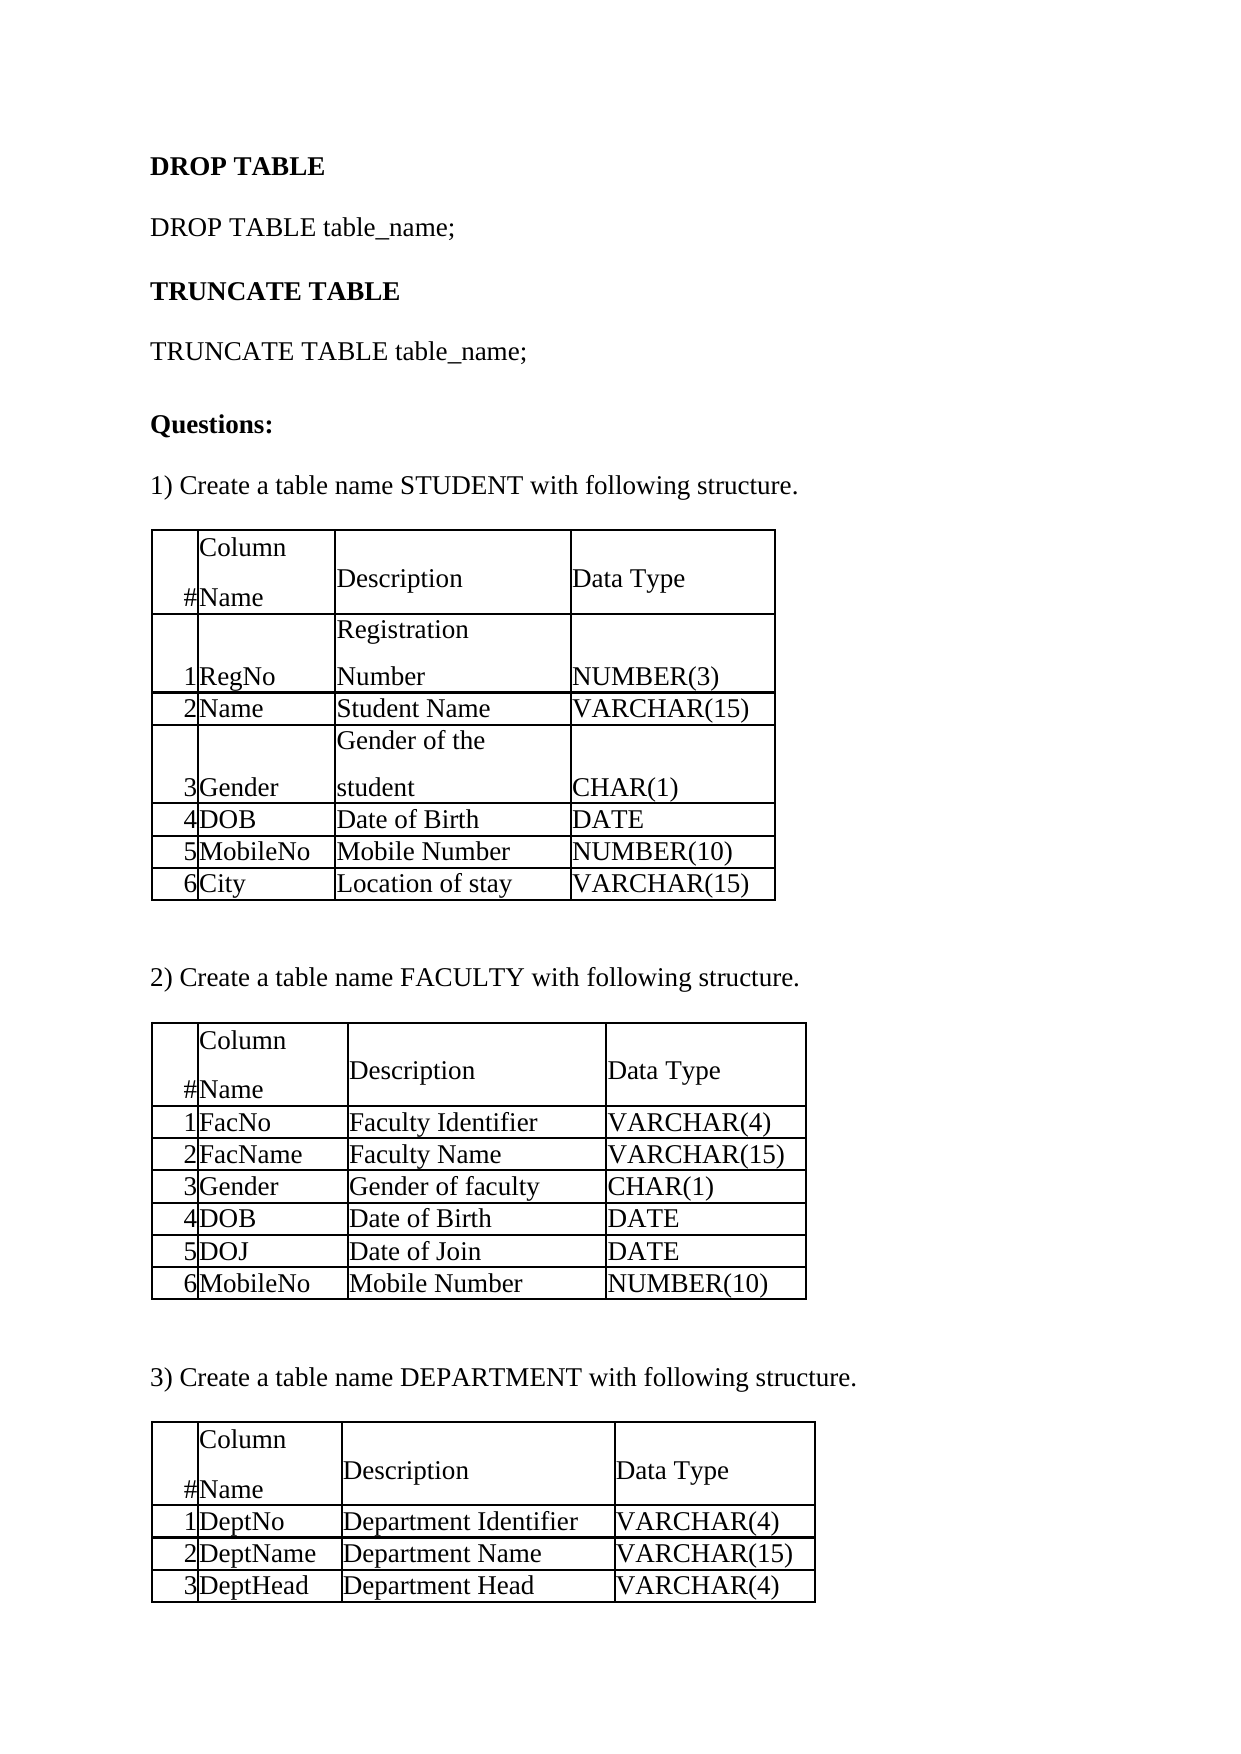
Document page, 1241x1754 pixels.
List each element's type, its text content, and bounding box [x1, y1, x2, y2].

table_cell Name [199, 563, 334, 612]
table_cell Number [336, 644, 570, 691]
table_cell 2 [153, 1539, 197, 1569]
table_cell DeptName [199, 1539, 341, 1569]
table_cell [572, 726, 774, 755]
table_cell 1 [153, 1107, 197, 1137]
table_cell DATE [607, 1204, 805, 1234]
table_cell 5 [153, 1236, 197, 1266]
text TRUNCATE TABLE [150, 275, 1090, 306]
table_cell VARCHAR(15) [572, 869, 774, 899]
table_header [343, 1423, 614, 1454]
table_header Column [199, 1423, 341, 1454]
table_header [153, 1024, 197, 1055]
table_cell VARCHAR(4) [607, 1107, 805, 1137]
table_cell Registration [336, 615, 570, 644]
table_cell Description [336, 563, 570, 594]
table_header [153, 531, 197, 562]
table_cell Name [199, 1454, 341, 1504]
table_cell MobileNo [199, 837, 334, 867]
table_cell Date of Join [349, 1236, 605, 1266]
table_cell CHAR(1) [607, 1171, 805, 1202]
table_cell MobileNo [199, 1268, 347, 1298]
table_cell Gender [199, 755, 334, 802]
table_header [349, 1024, 605, 1055]
text TRUNCATE TABLE table_name; [150, 336, 1090, 367]
table_cell 5 [153, 837, 197, 867]
table_cell [616, 1485, 814, 1504]
table_cell VARCHAR(4) [616, 1571, 814, 1601]
table_cell 4 [153, 1204, 197, 1234]
table_header [153, 1423, 197, 1454]
table_cell DeptNo [199, 1506, 341, 1536]
table_cell Name [199, 1055, 347, 1105]
text 3) Create a table name DEPARTMENT with following structure. [150, 1361, 1090, 1392]
text DROP TABLE [150, 150, 1090, 181]
table_cell Date of Birth [349, 1204, 605, 1234]
table_cell DATE [607, 1236, 805, 1266]
table_cell RegNo [199, 644, 334, 691]
table_cell [607, 1086, 805, 1105]
table_cell City [199, 869, 334, 899]
text 1) Create a table name STUDENT with following structure. [150, 469, 1090, 500]
table_cell 3 [153, 1171, 197, 1202]
table_cell Department Identifier [343, 1506, 614, 1536]
table_cell 4 [153, 804, 197, 834]
table_cell 2 [153, 694, 197, 724]
table_header [572, 531, 774, 562]
table_cell [153, 615, 197, 644]
table_cell FacName [199, 1139, 347, 1169]
table_cell VARCHAR(4) [616, 1506, 814, 1536]
table_cell NUMBER(10) [572, 837, 774, 867]
text DROP TABLE table_name; [150, 211, 1090, 242]
table_cell Student Name [336, 694, 570, 724]
table_cell Data Type [607, 1055, 805, 1086]
table_cell Description [343, 1454, 614, 1485]
table_cell Data Type [616, 1454, 814, 1485]
table_cell 6 [153, 1268, 197, 1298]
table_cell Gender of the [336, 726, 570, 755]
table_cell Description [349, 1055, 605, 1086]
table_header [607, 1024, 805, 1055]
table_cell 3 [153, 1571, 197, 1601]
table_cell FacNo [199, 1107, 347, 1137]
table_cell 3 [153, 755, 197, 802]
table_cell Location of stay [336, 869, 570, 899]
table_cell # [153, 563, 197, 612]
table_header Column [199, 1024, 347, 1055]
table_cell NUMBER(10) [607, 1268, 805, 1298]
table_cell Gender [199, 1171, 347, 1202]
table_cell Department Head [343, 1571, 614, 1601]
table_cell [572, 615, 774, 644]
table_cell [336, 594, 570, 612]
table_cell VARCHAR(15) [572, 694, 774, 724]
table_cell Date of Birth [336, 804, 570, 834]
table_cell 2 [153, 1139, 197, 1169]
table_cell Data Type [572, 563, 774, 594]
table_cell 1 [153, 644, 197, 691]
table_cell 1 [153, 1506, 197, 1536]
table_cell [349, 1086, 605, 1105]
table_cell [199, 615, 334, 644]
table_cell VARCHAR(15) [607, 1139, 805, 1169]
table_cell [572, 594, 774, 612]
table_header [336, 531, 570, 562]
table_cell Faculty Name [349, 1139, 605, 1169]
table_cell Department Name [343, 1539, 614, 1569]
table_cell 6 [153, 869, 197, 899]
table_cell Faculty Identifier [349, 1107, 605, 1137]
table_cell DOB [199, 1204, 347, 1234]
table_cell # [153, 1454, 197, 1504]
table_cell DeptHead [199, 1571, 341, 1601]
table_header Column [199, 531, 334, 562]
text 2) Create a table name FACULTY with following structure. [150, 961, 1090, 993]
table_cell CHAR(1) [572, 755, 774, 802]
table_cell Name [199, 694, 334, 724]
table_cell # [153, 1055, 197, 1105]
table_cell Mobile Number [336, 837, 570, 867]
table_cell [153, 726, 197, 755]
table_cell DOB [199, 804, 334, 834]
table_cell DATE [572, 804, 774, 834]
table_cell [199, 726, 334, 755]
text Questions: [150, 408, 1090, 439]
table_cell student [336, 755, 570, 802]
table_cell NUMBER(3) [572, 644, 774, 691]
table_header [616, 1423, 814, 1454]
table_cell [343, 1485, 614, 1504]
table_cell VARCHAR(15) [616, 1539, 814, 1569]
table_cell Gender of faculty [349, 1171, 605, 1202]
table_cell DOJ [199, 1236, 347, 1266]
table_cell Mobile Number [349, 1268, 605, 1298]
